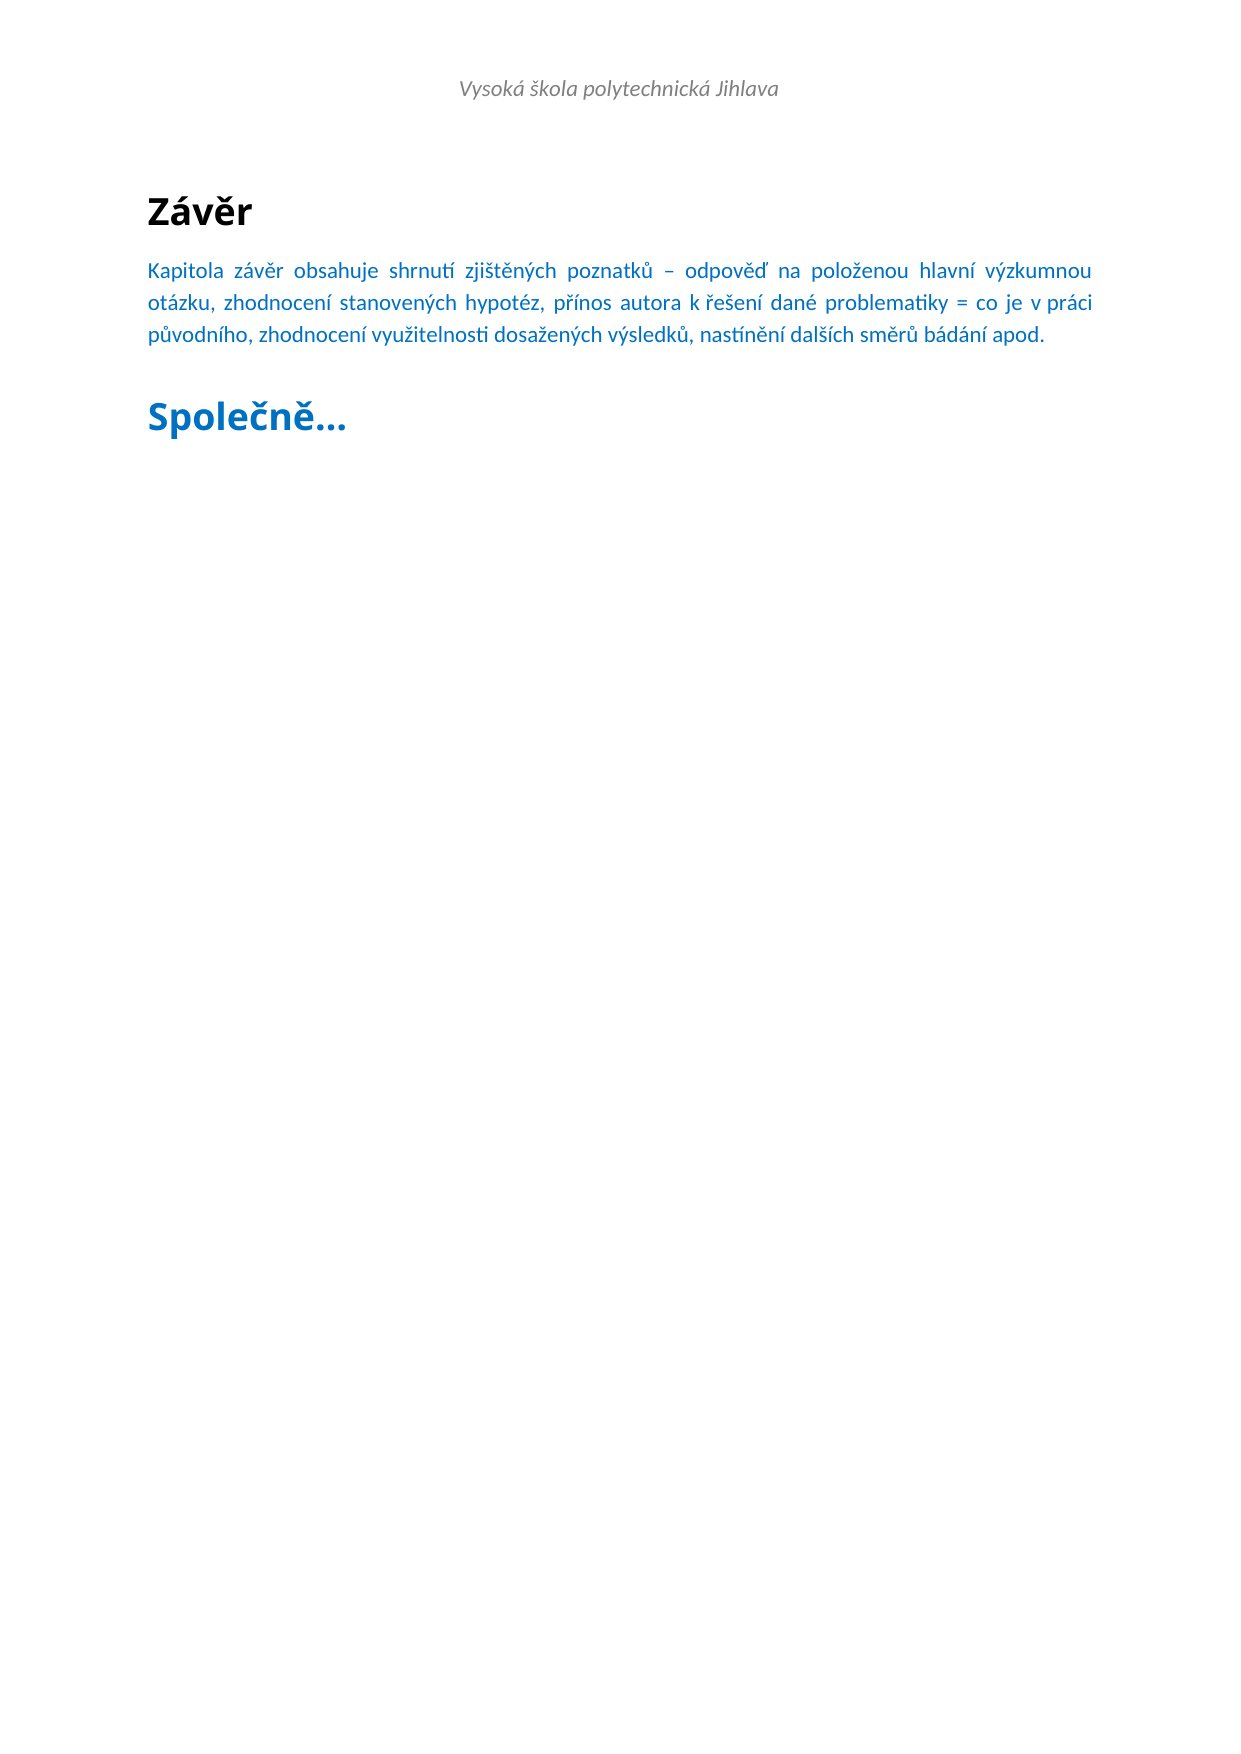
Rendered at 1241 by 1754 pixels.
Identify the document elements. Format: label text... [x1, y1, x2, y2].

text Kapitola závěr obsahuje shrnutí zjištěných poznatků – odpověď na položenou hlavní výzkumnou otázku, zhodnocení stanovených hypotéz, přínos autora k řešení dané problematiky = co je v práci původního, zhodnocení využitelnosti dosažených výsledků, nastínění dalších směrů bádání apod. [148, 256, 1093, 349]
subtitle Závěr [148, 185, 1093, 236]
subtitle Společně… [148, 390, 1093, 441]
